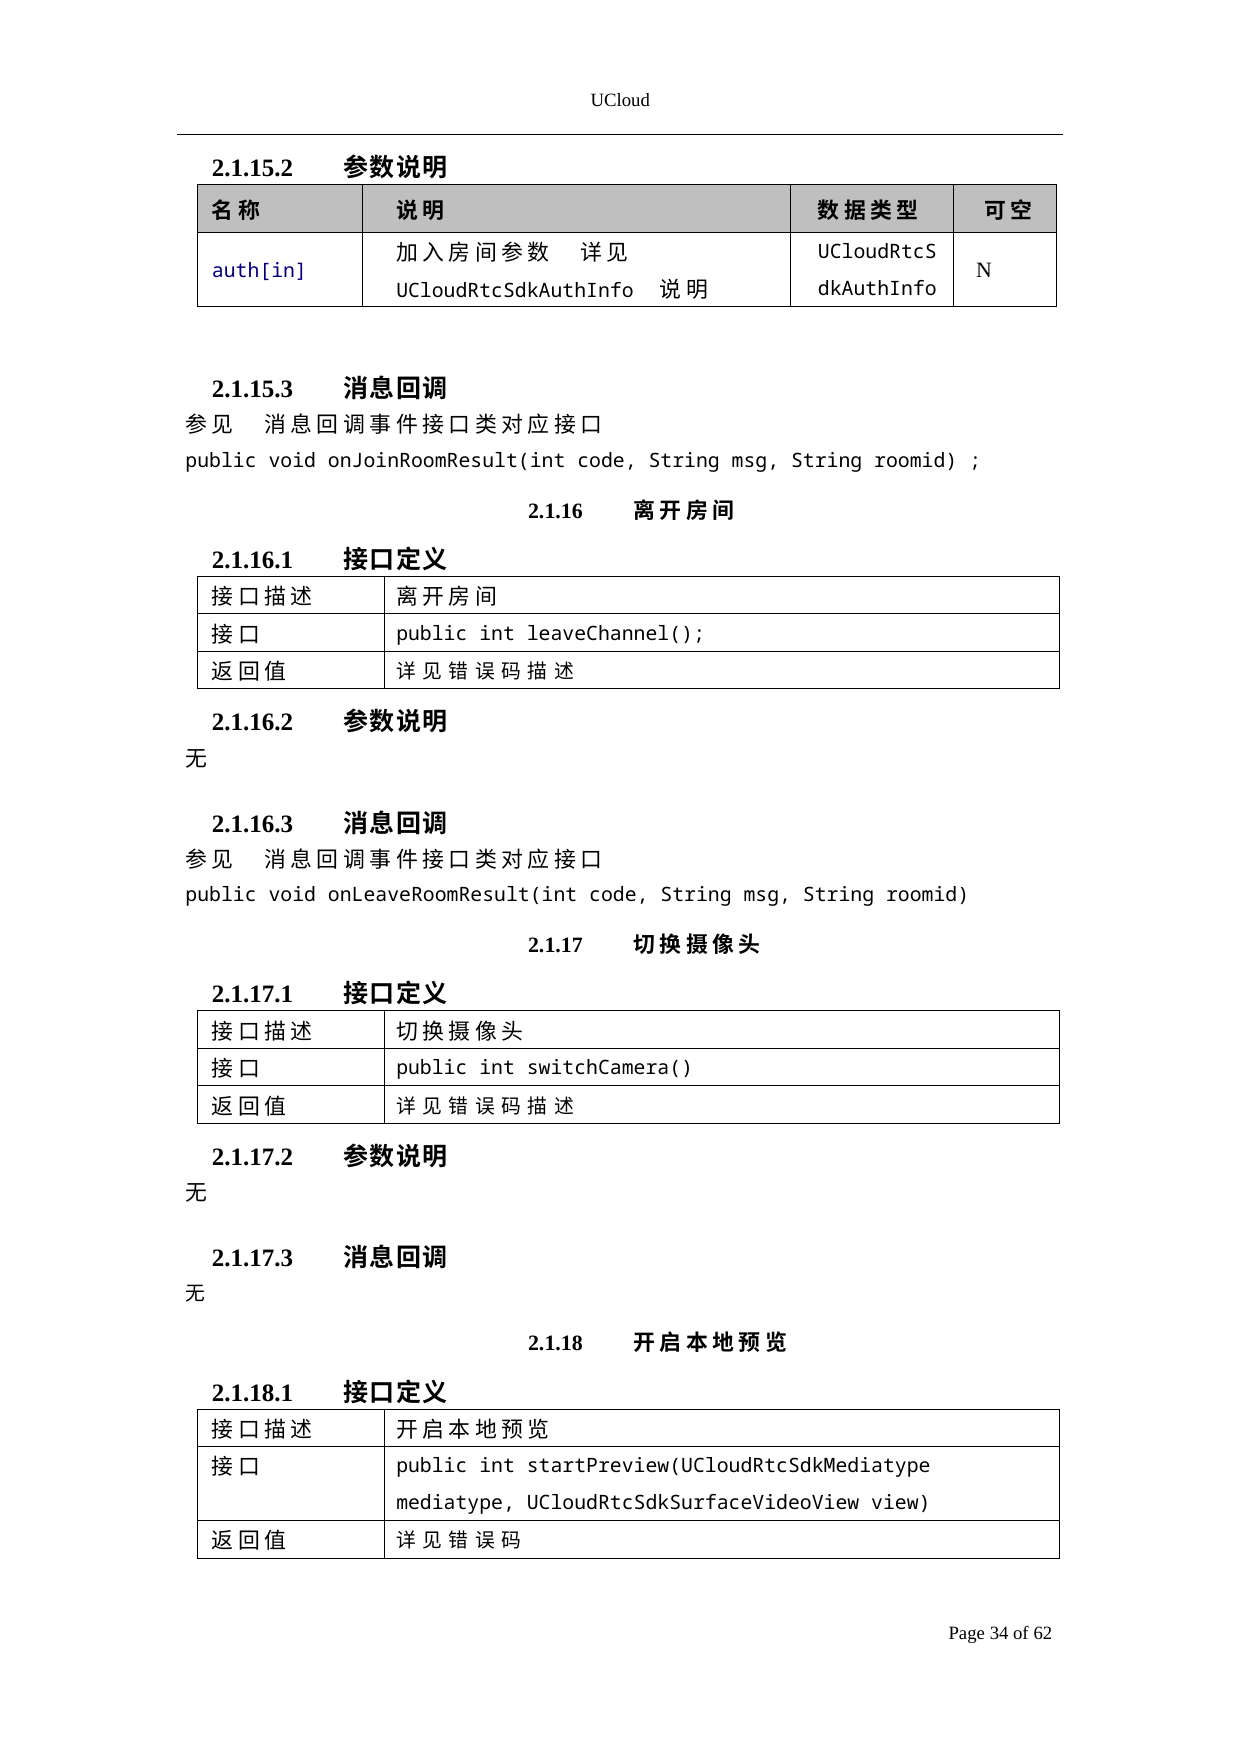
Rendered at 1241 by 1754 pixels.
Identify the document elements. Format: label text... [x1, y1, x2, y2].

table_cell 加入房间参数 详见UCloudRtcSdkAuthInfo说明 [363, 233, 790, 306]
subtitle 消息回调 [200, 1238, 1055, 1274]
table_cell 返回值 [198, 1521, 384, 1557]
table_header 开启本地预览 [385, 1410, 1059, 1446]
subtitle 参数说明 [200, 702, 1055, 738]
text 参见 消息回调事件接口类对应接口 [185, 405, 1055, 441]
table_cell UCloudRtcSdkAuthInfo [791, 233, 953, 306]
table_cell 详见错误码描述 [385, 652, 1059, 688]
subtitle 开启本地预览 [510, 1323, 1032, 1359]
text 无 [185, 738, 1055, 775]
table_cell 接口 [198, 1049, 384, 1085]
subtitle 接口定义 [200, 974, 1055, 1010]
table_cell 接口 [198, 614, 384, 651]
table_cell N [954, 233, 1056, 306]
table_header 可空 [954, 185, 1056, 232]
text 无 [185, 1173, 1055, 1209]
text 参见 消息回调事件接口类对应接口 [185, 839, 1055, 876]
text 无 [185, 1274, 1055, 1311]
subtitle 离开房间 [510, 490, 1032, 527]
text public void onLeaveRoomResult(int code, String msg, String roomid) [185, 876, 1055, 912]
table_header 数据类型 [791, 185, 953, 232]
table_header 接口描述 [198, 577, 384, 613]
subtitle 切换摄像头 [510, 925, 1032, 961]
subtitle 消息回调 [200, 803, 1055, 839]
table_cell 接口 [198, 1447, 384, 1520]
table_header 切换摄像头 [385, 1011, 1059, 1048]
subtitle 参数说明 [200, 1136, 1055, 1173]
table_header 名称 [198, 185, 362, 232]
table_header 离开房间 [385, 577, 1059, 613]
subtitle 接口定义 [200, 539, 1055, 576]
table_header 说明 [363, 185, 790, 232]
table_cell public int switchCamera() [385, 1049, 1059, 1085]
subtitle 消息回调 [200, 368, 1055, 405]
table_header 接口描述 [198, 1410, 384, 1446]
subtitle 接口定义 [200, 1372, 1055, 1408]
table_cell 返回值 [198, 1086, 384, 1123]
table_cell 返回值 [198, 652, 384, 688]
subtitle 参数说明 [200, 148, 1055, 184]
table_cell public int startPreview(UCloudRtcSdkMediatype mediatype, UCloudRtcSdkSurfaceVideoView view) [385, 1447, 1059, 1520]
table_cell auth[in] [198, 233, 362, 306]
table_header 接口描述 [198, 1011, 384, 1048]
table_cell 详见错误码描述 [385, 1086, 1059, 1123]
table_cell 详见错误码 [385, 1521, 1059, 1557]
text public void onJoinRoomResult(int code, String msg, String roomid) ; [185, 441, 1055, 478]
table_cell public int leaveChannel(); [385, 614, 1059, 651]
